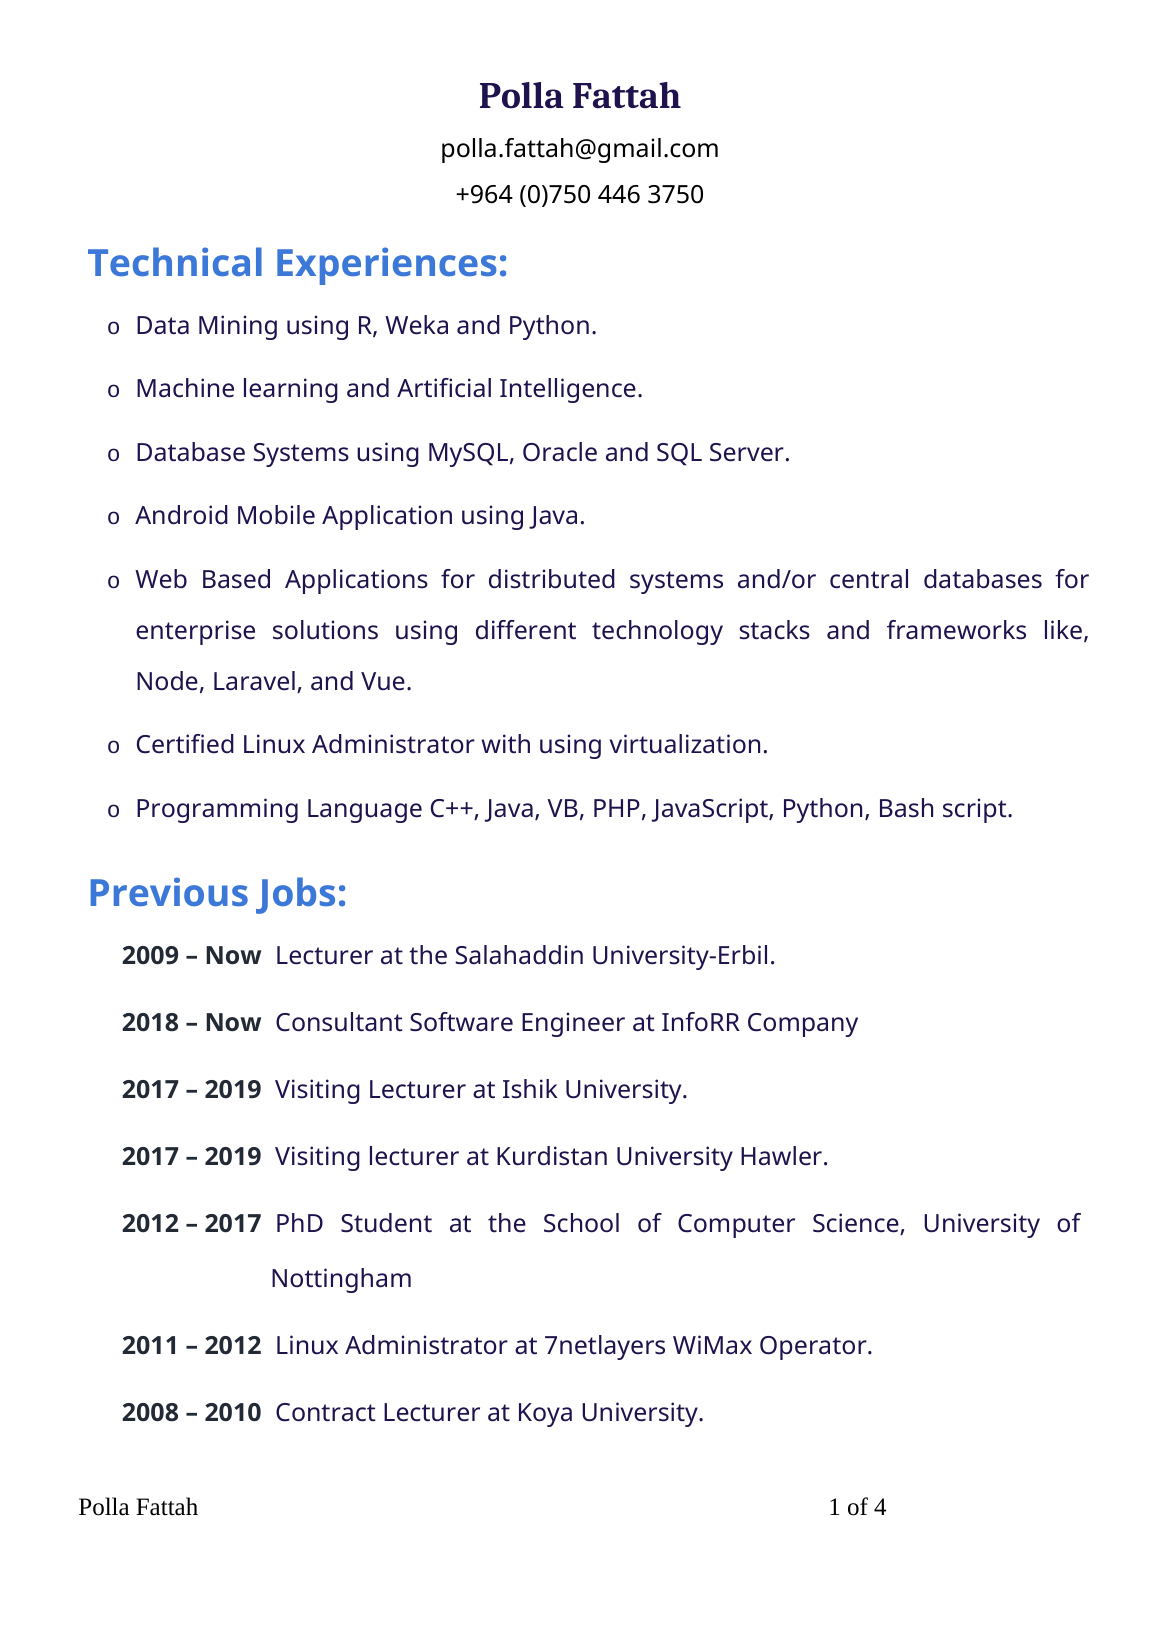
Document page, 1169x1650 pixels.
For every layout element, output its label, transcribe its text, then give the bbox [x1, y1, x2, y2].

list Android Mobile Application using Java. [107, 498, 1091, 532]
list Database Systems using MySQL, Oracle and SQL Server. [107, 434, 1091, 468]
text 2011 – 2012 Linux Administrator at 7netlayers WiMax Operator. [122, 1327, 1082, 1361]
text 2012 – 2017 PhD Student at the School of Computer Science, University of Nottingham [122, 1206, 1082, 1294]
text 2017 – 2019 Visiting lecturer at Kurdistan University Hawler. [122, 1139, 1082, 1173]
text polla.fattah@gmail.com [78, 131, 1082, 165]
text 2018 – Now Consultant Software Engineer at InfoRR Company [122, 1005, 1082, 1039]
list Machine learning and Artificial Intelligence. [107, 371, 1091, 405]
list Certified Linux Administrator with using virtualization. [107, 727, 1091, 761]
list Web Based Applications for distributed systems and/or central databases for enterprise solutions using different technology stacks and frameworks like, Node, Laravel, and Vue. [107, 562, 1091, 698]
text 2009 – Now Lecturer at the Salahaddin University-Erbil. [122, 938, 1082, 972]
text +964 (0)750 446 3750 [78, 177, 1082, 211]
text 2008 – 2010 Contract Lecturer at Koya University. [122, 1394, 1082, 1428]
text Polla Fattah [78, 75, 1082, 118]
text Technical Experiences: [87, 236, 1082, 287]
text Previous Jobs: [87, 867, 1082, 918]
text 2017 – 2019 Visiting Lecturer at Ishik University. [122, 1072, 1082, 1106]
list Data Mining using R, Weka and Python. [107, 307, 1091, 341]
list Programming Language C++, Java, VB, PHP, JavaScript, Python, Bash script. [107, 791, 1091, 825]
